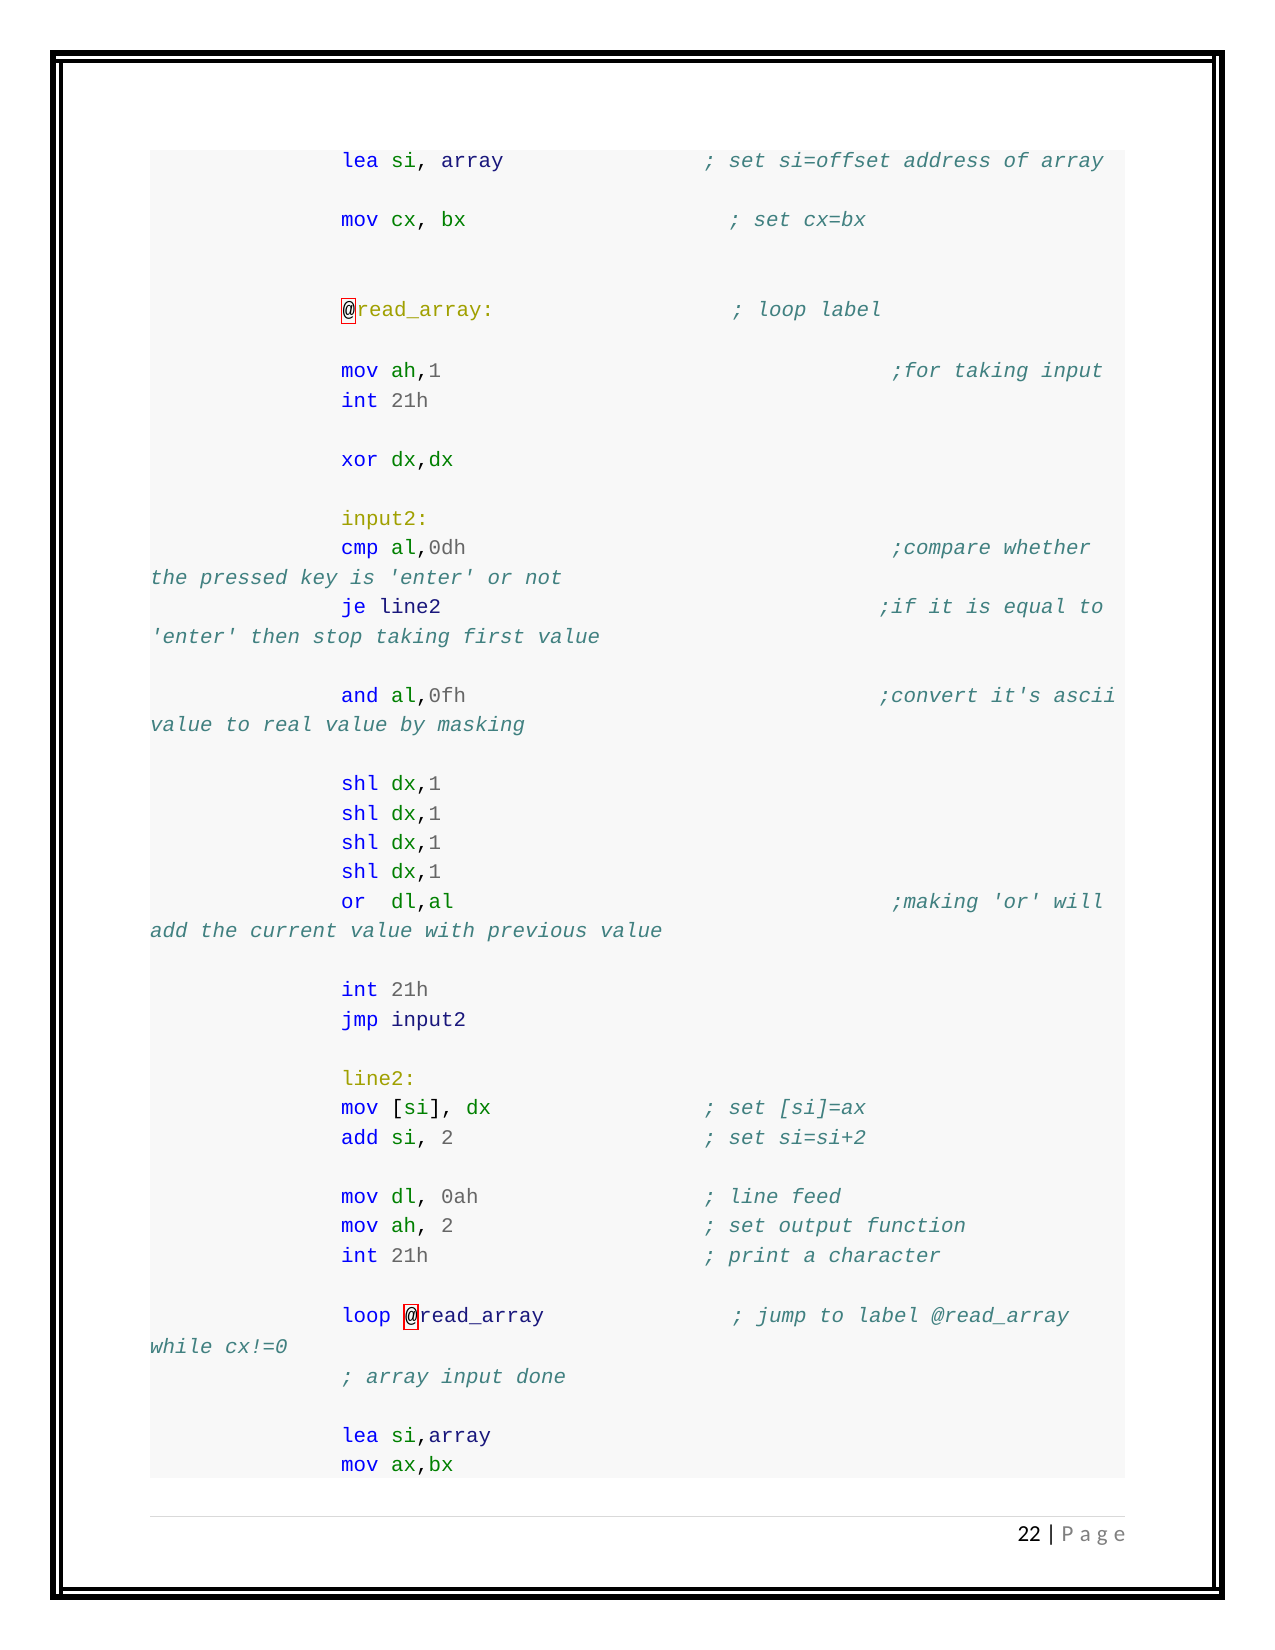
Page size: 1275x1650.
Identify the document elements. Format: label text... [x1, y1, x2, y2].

text mov dl, 0ah ; line feed [150, 1186, 1125, 1209]
text @read_array: ; loop label [150, 297, 355, 324]
text je line2 ;if it is equal to 'enter' then stop taking first value [150, 596, 1125, 649]
text line2: [150, 1068, 1125, 1091]
text mov ah,1 ;for taking input [150, 360, 1125, 384]
text input2: [150, 508, 1125, 531]
text mov ah, 2 ; set output function [150, 1215, 1125, 1239]
text shl dx,1 [150, 773, 1125, 797]
text mov ax,bx [150, 1454, 1125, 1478]
text jmp input2 [150, 1009, 1125, 1032]
text add si, 2 ; set si=si+2 [150, 1127, 1125, 1150]
text int 21h ; print a character [150, 1245, 1125, 1268]
text xor dx,dx [150, 449, 1125, 472]
text shl dx,1 [150, 802, 1125, 826]
text @read_array: ; loop label [356, 297, 1125, 324]
text int 21h [150, 390, 1125, 413]
text ; array input done [150, 1366, 1125, 1389]
text or dl,al ;making 'or' will add the current value with previous value [150, 891, 1125, 944]
text and al,0fh ;convert it's ascii value to real value by masking [150, 684, 1125, 738]
text int 21h [150, 979, 1125, 1003]
text shl dx,1 [150, 861, 1125, 885]
text lea si, array ; set si=offset address of array [150, 150, 1125, 174]
text mov [si], dx ; set [si]=ax [150, 1097, 1125, 1121]
text loop @read_array ; jump to label @read_array while cx!=0 [150, 1304, 1125, 1360]
text shl dx,1 [150, 832, 1125, 856]
text lea si,array [150, 1425, 1125, 1448]
text mov cx, bx ; set cx=bx [150, 209, 1125, 233]
text cmp al,0dh ;compare whether the pressed key is 'enter' or not [150, 537, 1125, 590]
